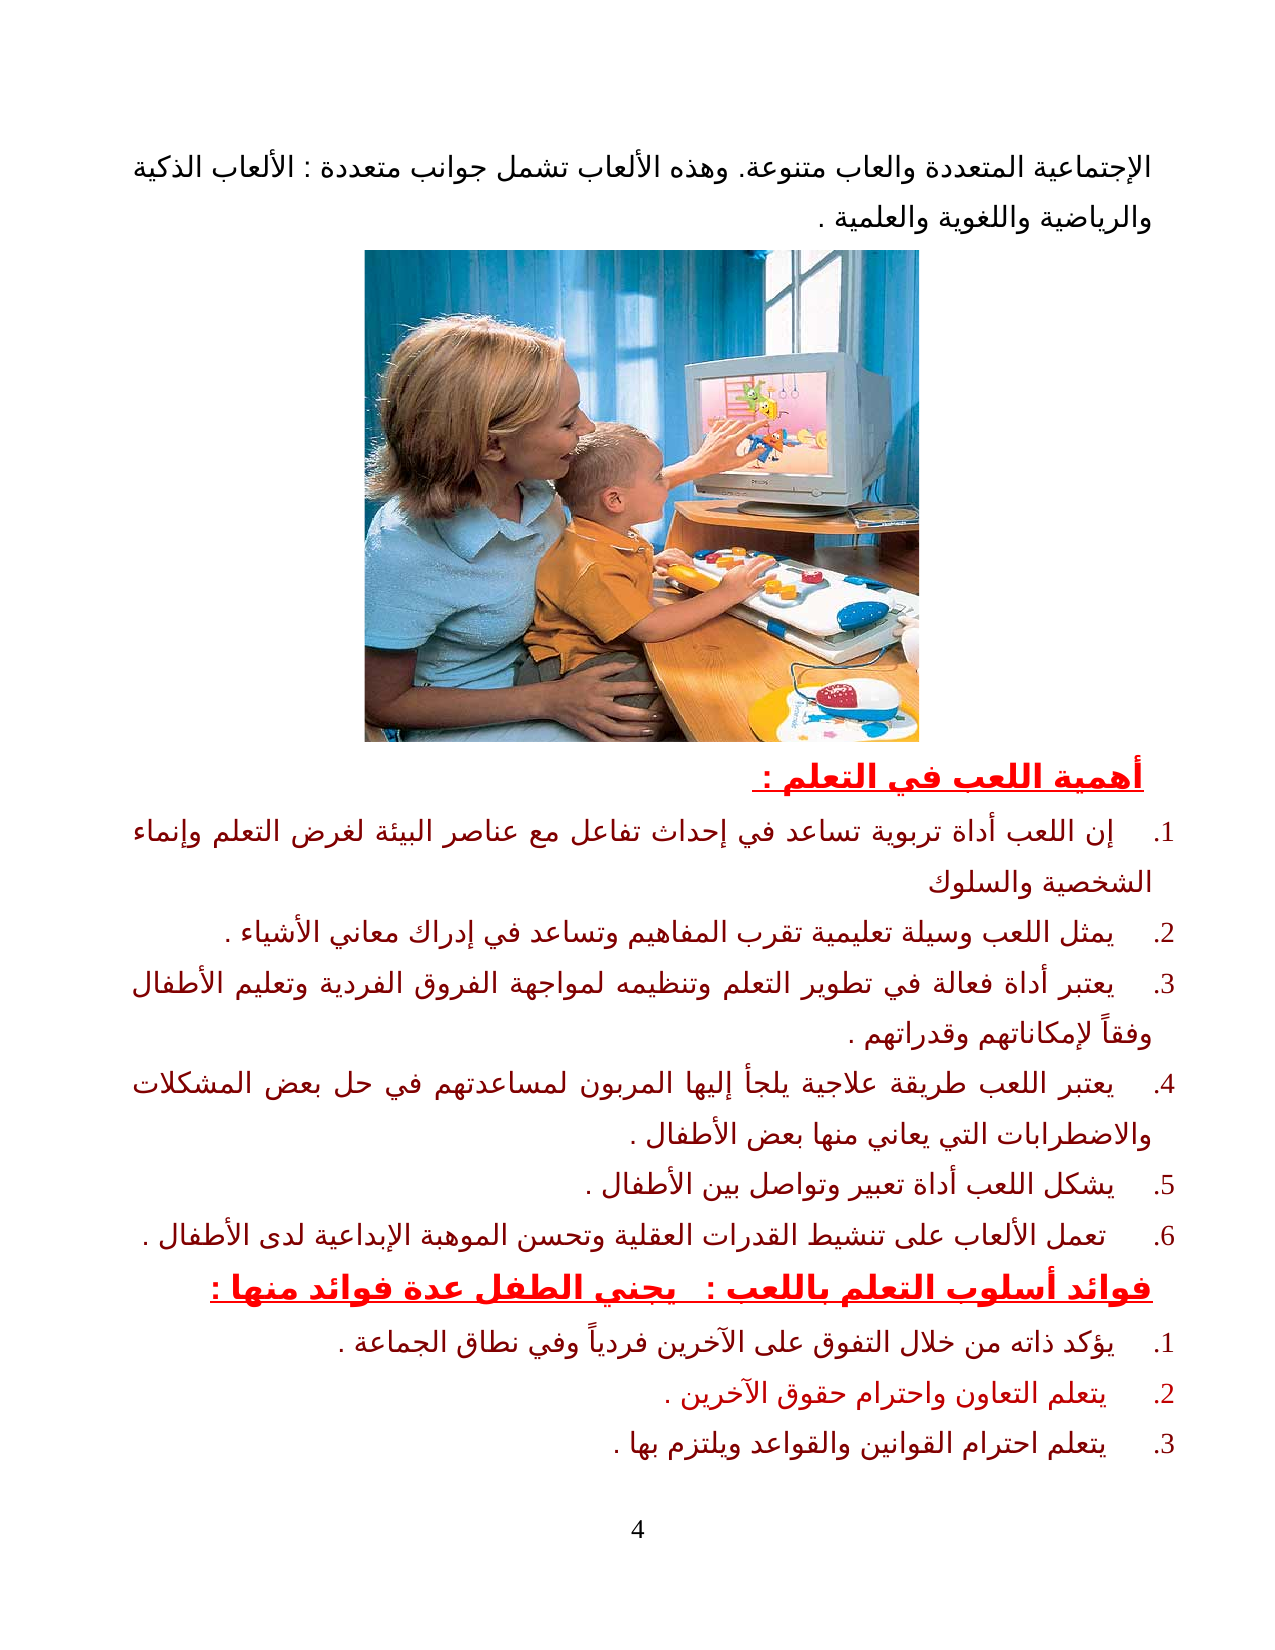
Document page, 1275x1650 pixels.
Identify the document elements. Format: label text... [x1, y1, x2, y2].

text فوائد أسلوب التعلم باللعب : يجني الطفل عدة فوائد منها : [131, 1268, 1153, 1306]
list يشكل اللعب أداة تعبير وتواصل بين الأطفال . [131, 1167, 1153, 1201]
list يتعلم احترام القوانين والقواعد ويلتزم بها . [131, 1426, 1153, 1460]
picture [364, 250, 920, 742]
list يمثل اللعب وسيلة تعليمية تقرب المفاهيم وتساعد في إدراك معاني الأشياء . [131, 915, 1153, 949]
list تعمل الألعاب على تنشيط القدرات العقلية وتحسن الموهبة الإبداعية لدى الأطفال . [131, 1217, 1153, 1251]
text أهمية اللعب في التعلم : [131, 757, 1153, 795]
list يعتبر اللعب طريقة علاجية يلجأ إليها المربون لمساعدتهم في حل بعض المشكلات والاضطرابات التي يعاني منها بعض الأطفال . [131, 1066, 1153, 1150]
picture [370, 315, 374, 327]
list يعتبر أداة فعالة في تطوير التعلم وتنظيمه لمواجهة الفروق الفردية وتعليم الأطفال وفقاً لإمكاناتهم وقدراتهم . [131, 966, 1153, 1049]
list إن اللعب أداة تربوية تساعد في إحداث تفاعل مع عناصر البيئة لغرض التعلم وإنماء الشخصية والسلوك [131, 814, 1153, 898]
list يؤكد ذاته من خلال التفوق على الآخرين فردياً وفي نطاق الجماعة . [131, 1326, 1153, 1359]
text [131, 150, 1153, 234]
list يتعلم التعاون واحترام حقوق الآخرين . [131, 1376, 1153, 1409]
